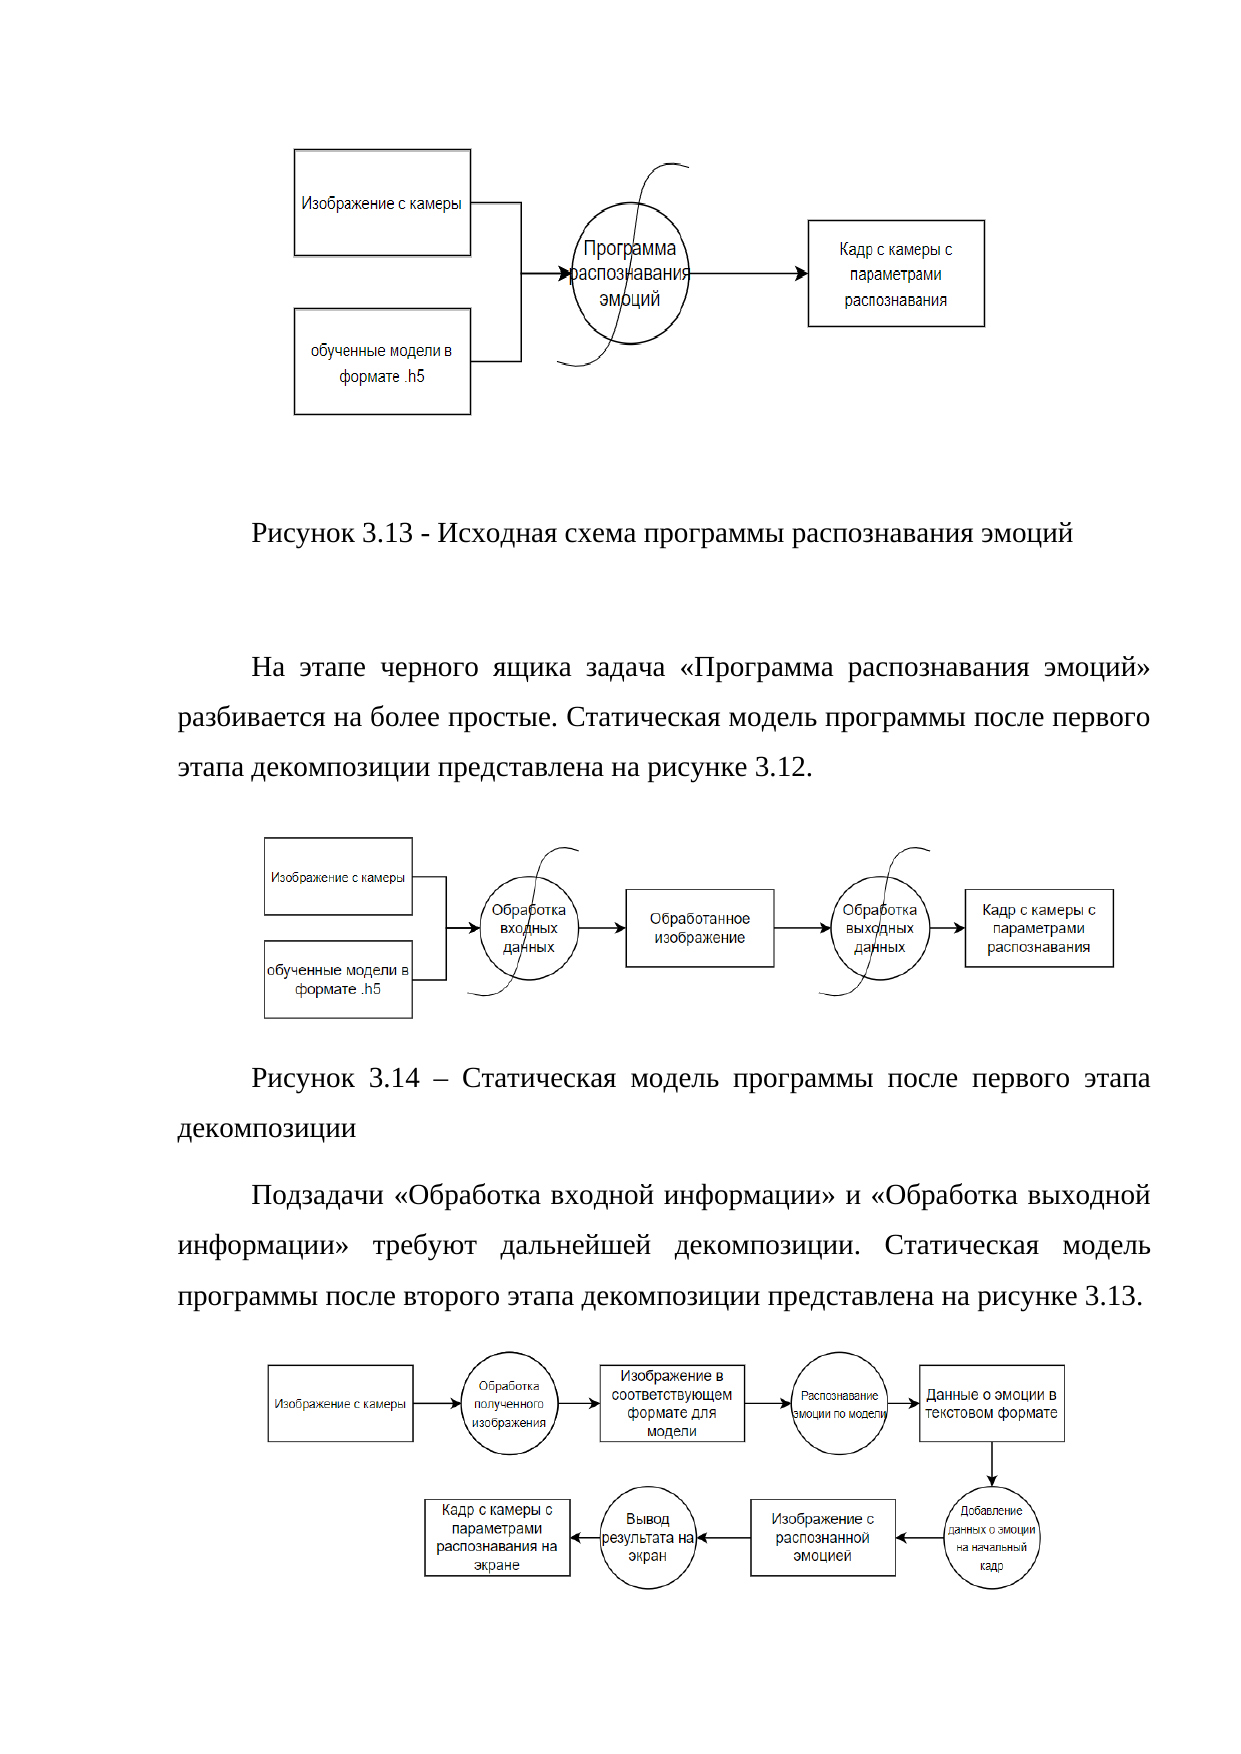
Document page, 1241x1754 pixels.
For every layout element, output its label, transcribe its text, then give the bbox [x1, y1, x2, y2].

text Рисунок 3.14 – Статическая модель программы после первого этапа декомпозиции [177, 1060, 1152, 1144]
picture [251, 118, 1062, 484]
text На этапе черного ящика задача «Программа распознавания эмоций» разбивается на более простые. Статическая модель программы после первого этапа декомпозиции представлена на рисунке 3.12. [177, 649, 1152, 783]
text Подзадачи «Обработка входной информации» и «Обработка выходной информации» требуют дальнейшей декомпозиции. Статическая модель программы после второго этапа декомпозиции представлена на рисунке 3.13. [177, 1177, 1152, 1311]
picture [251, 816, 1128, 1030]
picture [251, 1344, 1093, 1614]
text Рисунок 3.13 - Исходная схема программы распознавания эмоций [177, 515, 1152, 548]
